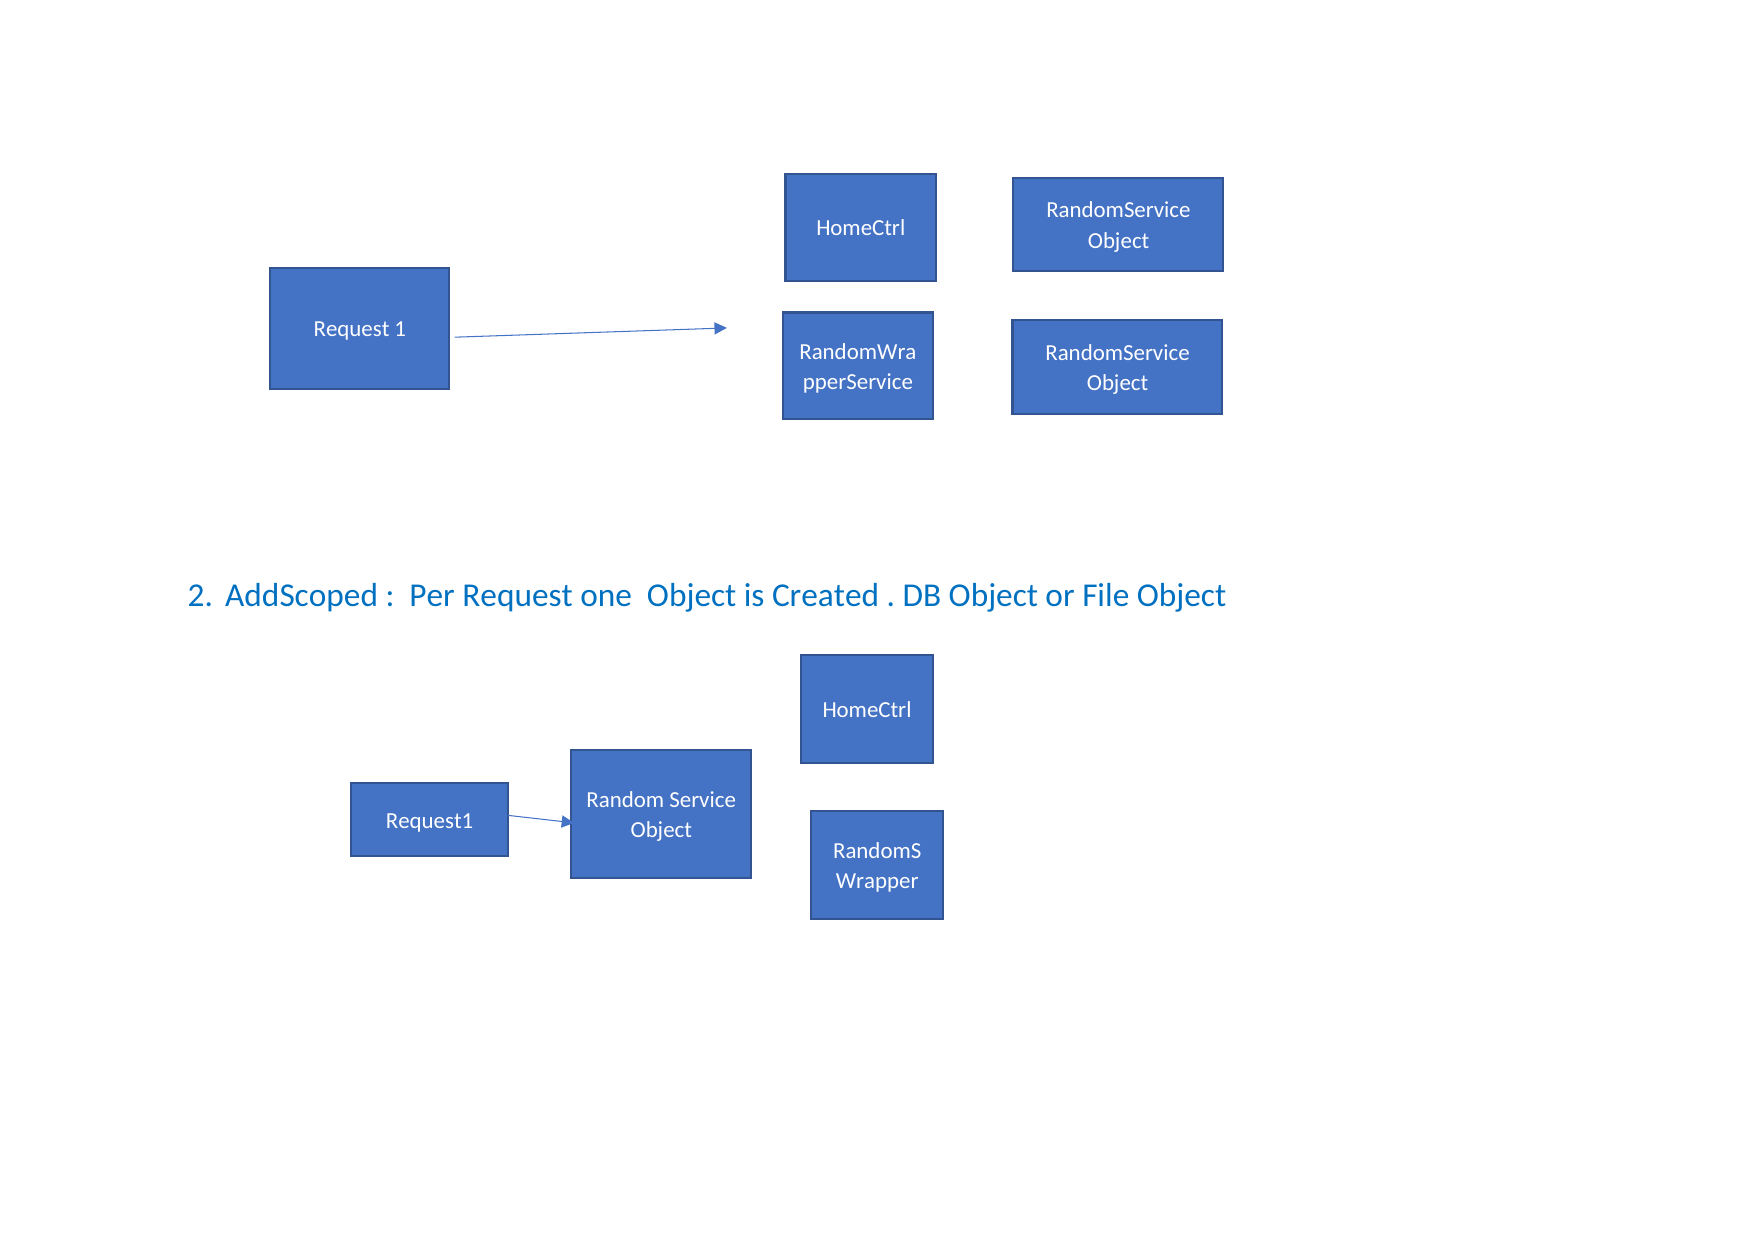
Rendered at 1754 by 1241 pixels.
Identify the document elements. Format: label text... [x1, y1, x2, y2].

list AddScoped : Per Request one Object is Created . DB Object or File Object [187, 574, 1604, 615]
